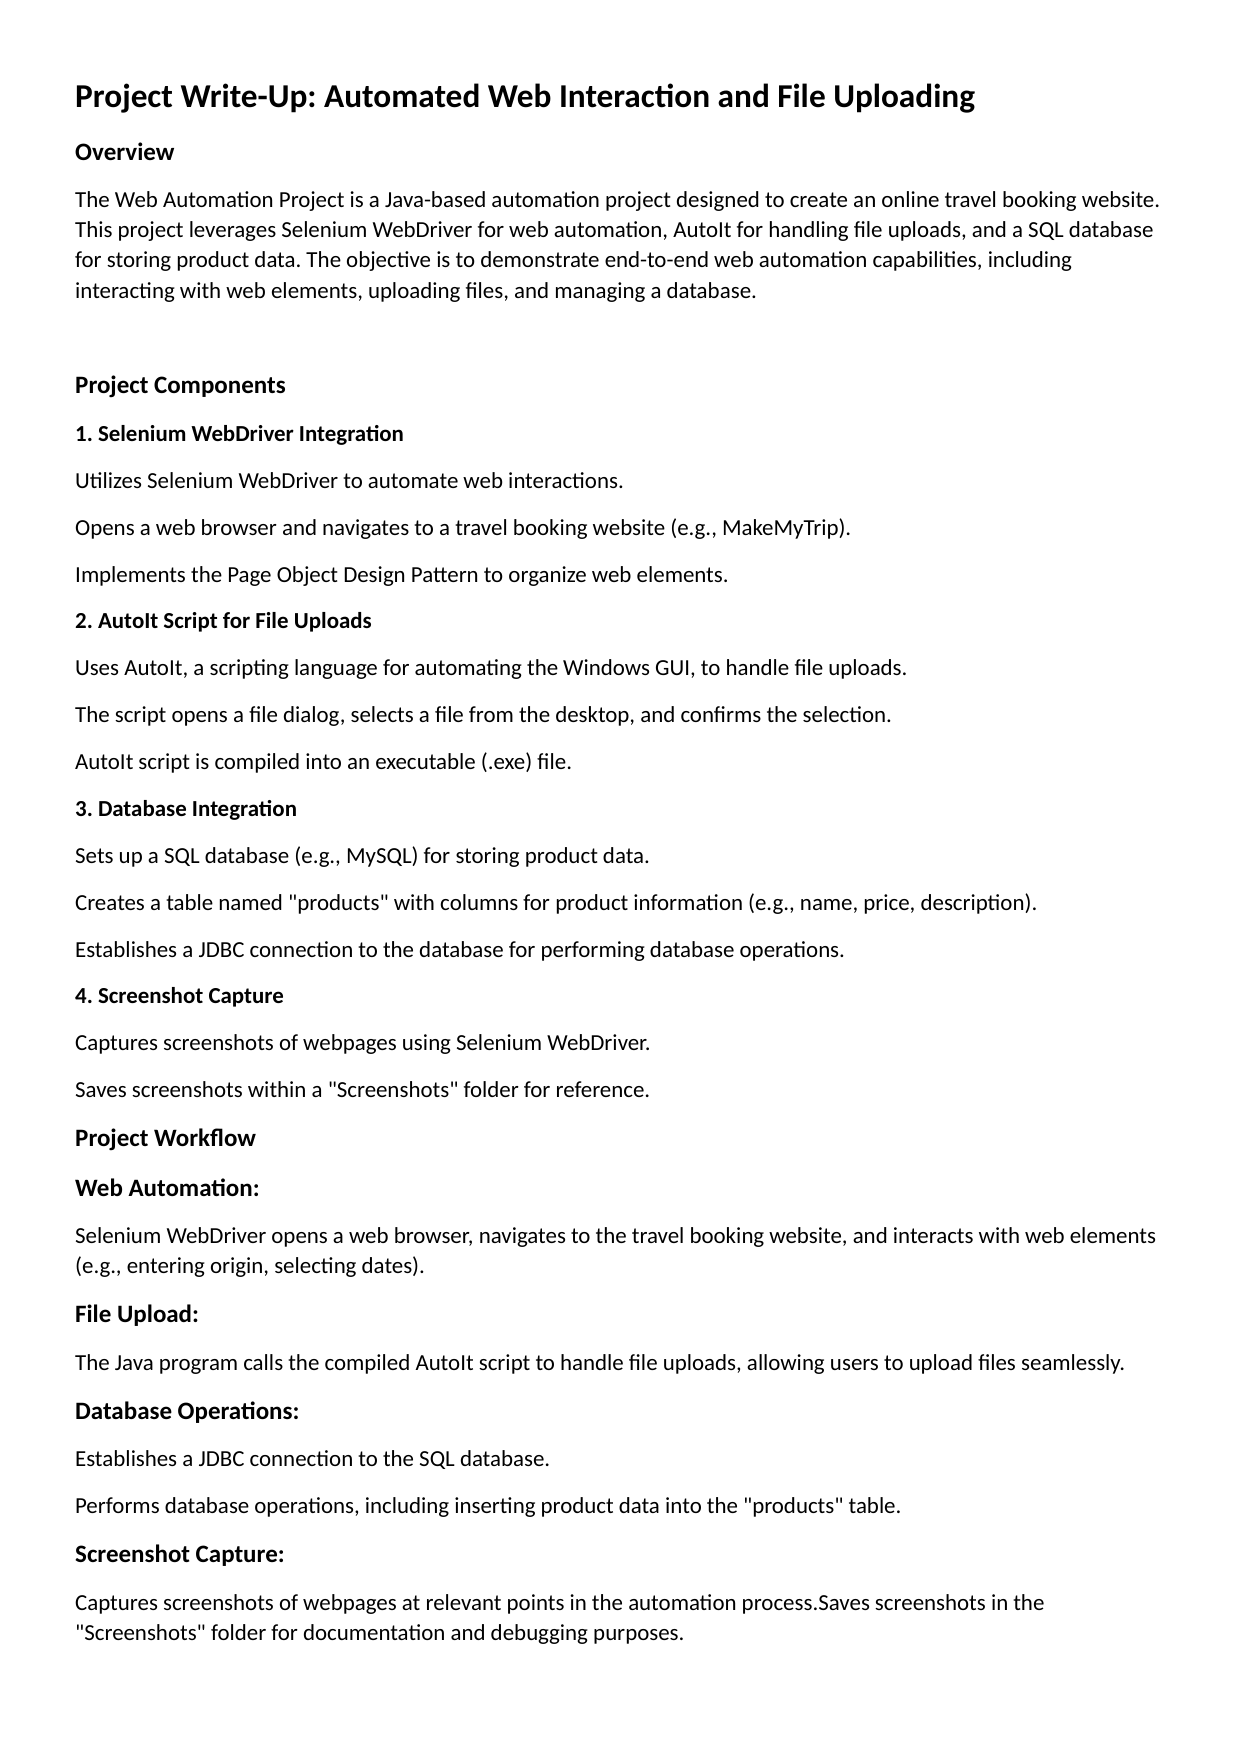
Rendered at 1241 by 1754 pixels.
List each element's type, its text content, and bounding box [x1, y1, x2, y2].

text Screenshot Capture: [75, 1538, 1165, 1569]
text Implements the Page Object Design Pattern to organize web elements. [75, 560, 1165, 588]
text Project Workflow [75, 1122, 1165, 1153]
text Establishes a JDBC connection to the database for performing database operations. [75, 935, 1165, 963]
text Creates a table named "products" with columns for product information (e.g., name, price, description). [75, 888, 1165, 916]
text The script opens a file dialog, selects a file from the desktop, and confirms the selection. [75, 700, 1165, 728]
text AutoIt script is compiled into an executable (.exe) file. [75, 747, 1165, 775]
text 4. Screenshot Capture [75, 982, 1165, 1010]
text The Java program calls the compiled AutoIt script to handle file uploads, allowing users to upload files seamlessly. [75, 1348, 1165, 1376]
text Utilizes Selenium WebDriver to automate web interactions. [75, 466, 1165, 494]
text Database Operations: [75, 1395, 1165, 1426]
text 1. Selenium WebDriver Integration [75, 419, 1165, 447]
text Project Write-Up: Automated Web Interaction and File Uploading [75, 75, 1165, 116]
text Performs database operations, including inserting product data into the "products" table. [75, 1491, 1165, 1519]
text File Upload: [75, 1298, 1165, 1329]
text Establishes a JDBC connection to the SQL database. [75, 1444, 1165, 1473]
text Opens a web browser and navigates to a travel booking website (e.g., MakeMyTrip). [75, 513, 1165, 541]
text 2. AutoIt Script for File Uploads [75, 607, 1165, 635]
text Overview [75, 136, 1165, 166]
text Selenium WebDriver opens a web browser, navigates to the travel booking website, and interacts with web elements (e.g., entering origin, selecting dates). [75, 1221, 1165, 1280]
text Uses AutoIt, a scripting language for automating the Windows GUI, to handle file uploads. [75, 653, 1165, 682]
text Web Automation: [75, 1172, 1165, 1202]
text Sets up a SQL database (e.g., MySQL) for storing product data. [75, 841, 1165, 869]
text Captures screenshots of webpages using Selenium WebDriver. [75, 1028, 1165, 1057]
text Project Components [75, 369, 1165, 400]
text 3. Database Integration [75, 794, 1165, 822]
text Saves screenshots within a "Screenshots" folder for reference. [75, 1075, 1165, 1103]
text Captures screenshots of webpages at relevant points in the automation process.Saves screenshots in the "Screenshots" folder for documentation and debugging purposes. [75, 1588, 1165, 1646]
text The Web Automation Project is a Java-based automation project designed to create an online travel booking website. This project leverages Selenium WebDriver for web automation, AutoIt for handling file uploads, and a SQL database for storing product data. The objective is to demonstrate end-to-end web automation capabilities, including interacting with web elements, uploading files, and managing a database. [75, 185, 1165, 304]
